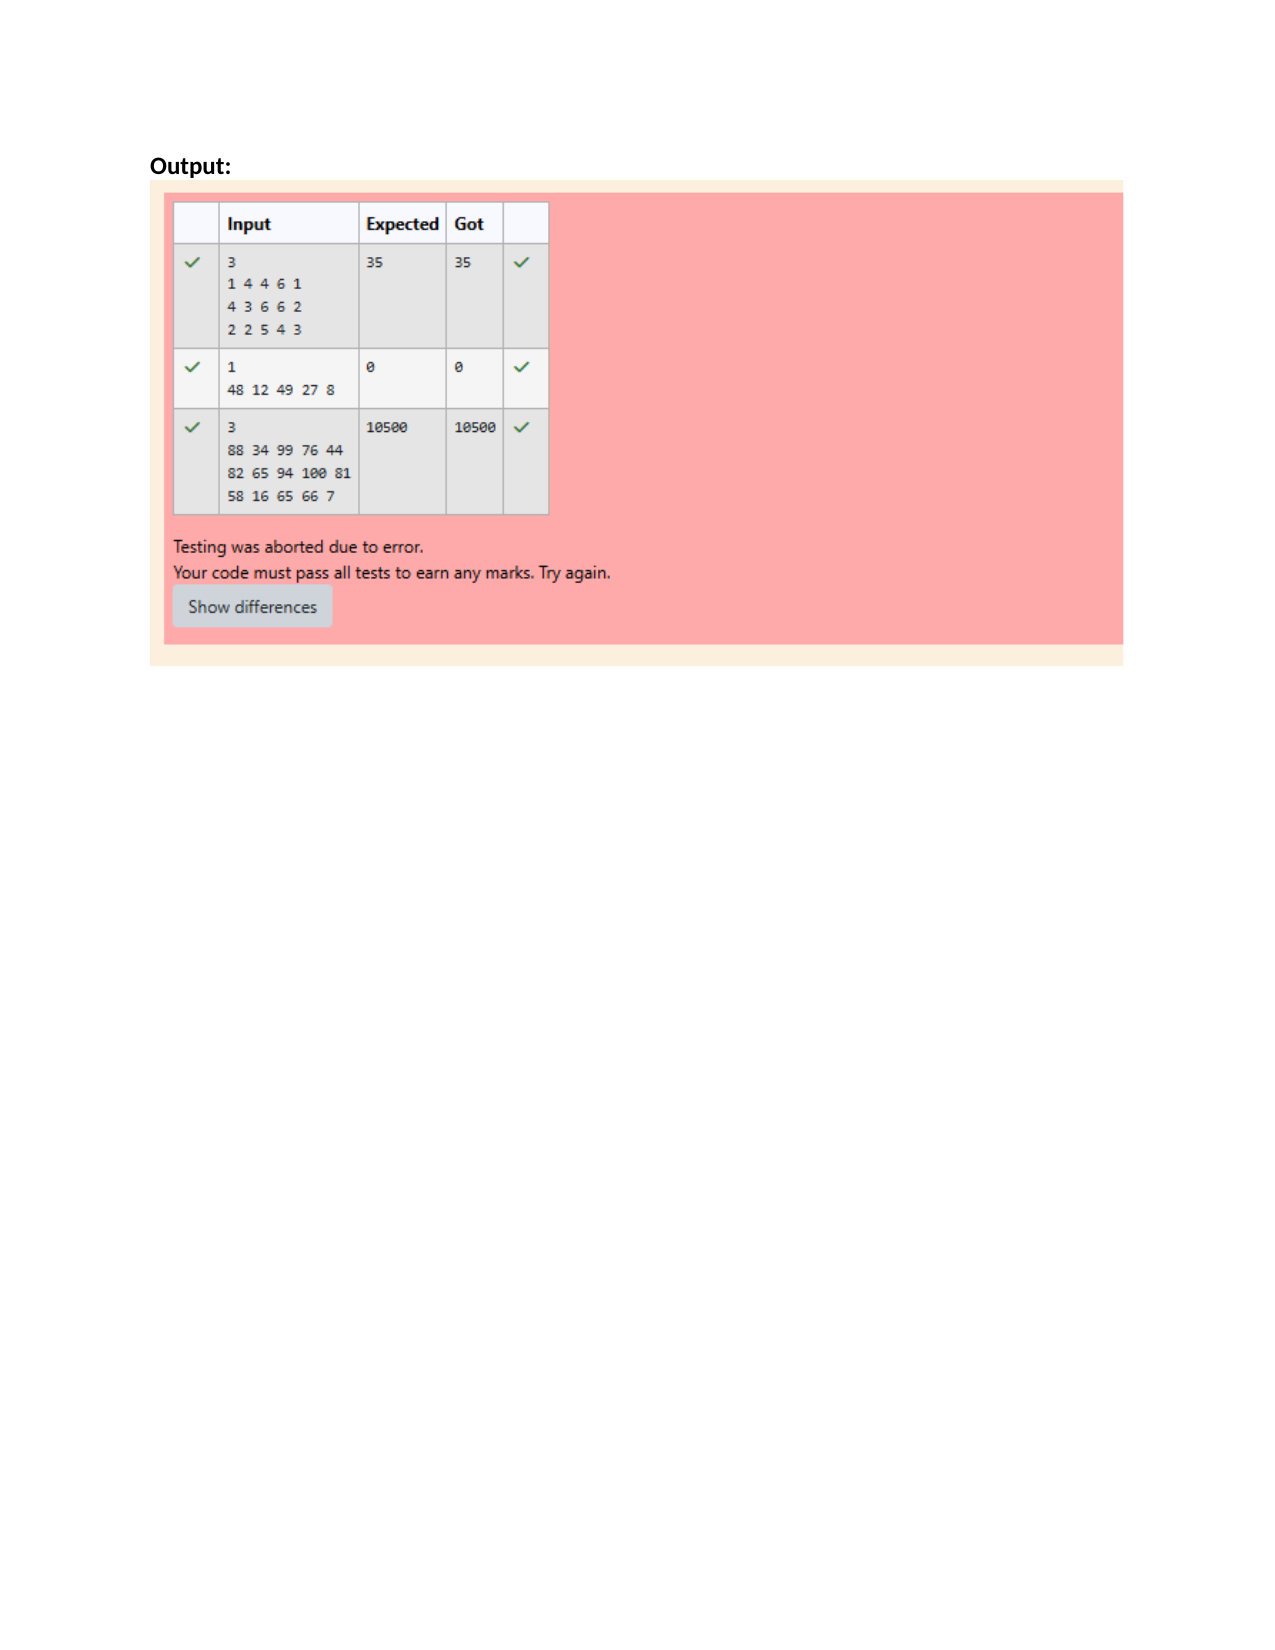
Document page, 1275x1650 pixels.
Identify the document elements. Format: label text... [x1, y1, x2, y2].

picture [150, 180, 1124, 672]
